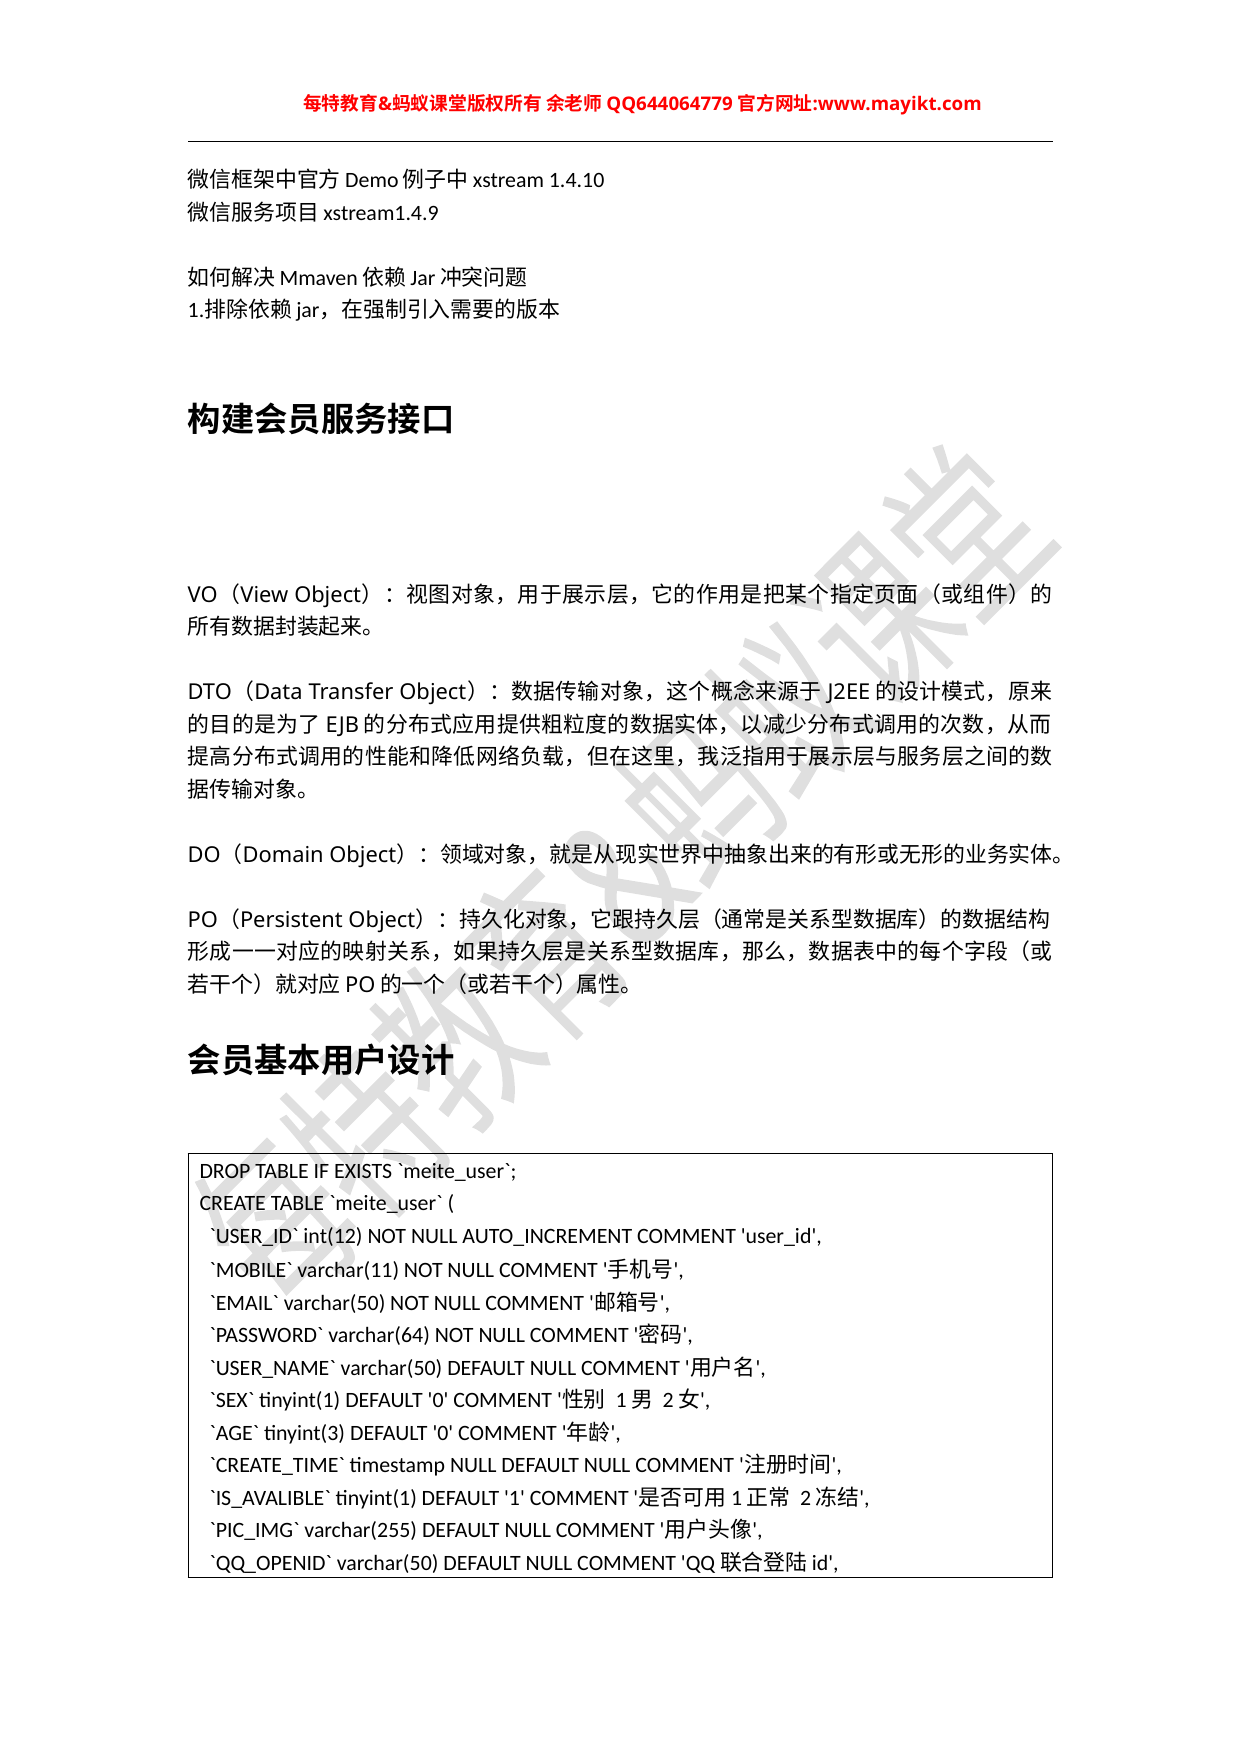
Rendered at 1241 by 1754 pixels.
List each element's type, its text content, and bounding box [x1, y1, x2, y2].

subtitle 会员基本用户设计 [187, 1026, 1053, 1091]
text PO（Persistent Object）：持久化对象，它跟持久层（通常是关系型数据库）的数据结构形成一一对应的映射关系，如果持久层是关系型数据库，那么，数据表中的每个字段（或若干个）就对应PO的一个（或若干个）属性。 [187, 901, 1053, 999]
text DO（Domain Object）：领域对象，就是从现实世界中抽象出来的有形或无形的业务实体。 [187, 836, 1053, 869]
subtitle 构建会员服务接口 [187, 384, 1053, 449]
text 如何解决Mmaven依赖Jar冲突问题 [187, 259, 1053, 292]
text 微信框架中官方Demo例子中xstream 1.4.10 [187, 162, 1053, 194]
text 1.排除依赖jar，在强制引入需要的版本 [187, 292, 1053, 324]
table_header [189, 1154, 1052, 1577]
text DTO（Data Transfer Object）：数据传输对象，这个概念来源于J2EE的设计模式，原来的目的是为了EJB的分布式应用提供粗粒度的数据实体，以减少分布式调用的次数，从而提高分布式调用的性能和降低网络负载，但在这里，我泛指用于展示层与服务层之间的数据传输对象。 [187, 674, 1053, 804]
text VO（View Object）：视图对象，用于展示层，它的作用是把某个指定页面（或组件）的所有数据封装起来。 [187, 576, 1053, 641]
text 微信服务项目xstream1.4.9 [187, 194, 1053, 227]
